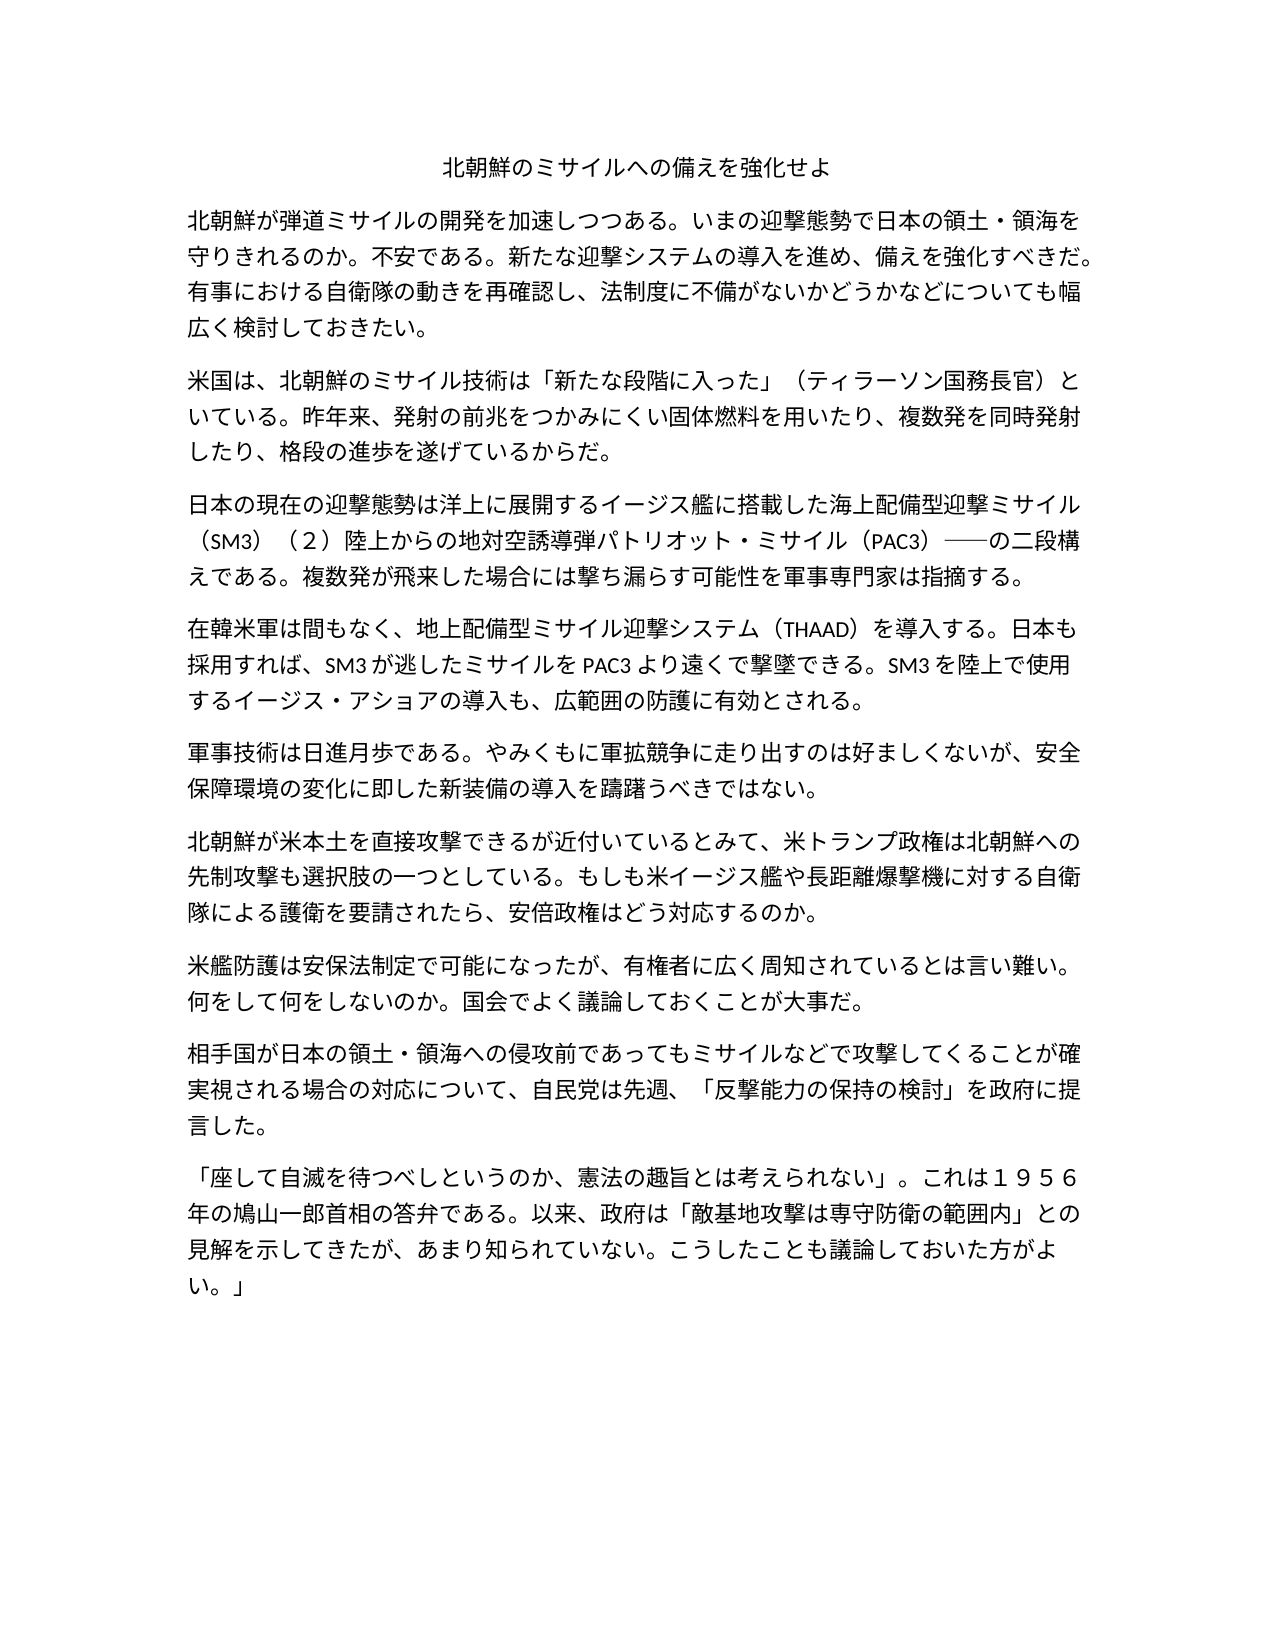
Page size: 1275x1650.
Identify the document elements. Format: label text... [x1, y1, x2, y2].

text 軍事技術は日進月歩である。やみくもに軍拡競争に走り出すのは好ましくないが、安全保障環境の変化に即した新装備の導入を躊躇うべきではない。 [187, 735, 1087, 804]
text 北朝鮮が弾道ミサイルの開発を加速しつつある。いまの迎撃態勢で日本の領土・領海を守りきれるのか。不安である。新たな迎撃システムの導入を進め、備えを強化すべきだ。有事における自衛隊の動きを再確認し、法制度に不備がないかどうかなどについても幅広く検討しておきたい。 [187, 202, 1087, 343]
text 米艦防護は安保法制定で可能になったが、有権者に広く周知されているとは言い難い。何をして何をしないのか。国会でよく議論しておくことが大事だ。 [187, 947, 1087, 1017]
text 相手国が日本の領土・領海への侵攻前であってもミサイルなどで攻撃してくることが確実視される場合の対応について、自民党は先週、「反撃能力の保持の検討」を政府に提言した。 [187, 1036, 1087, 1141]
text 「座して自滅を待つべしというのか、憲法の趣旨とは考えられない」。これは１９５６年の鳩山一郎首相の答弁である。以来、政府は「敵基地攻撃は専守防衛の範囲内」との見解を示してきたが、あまり知られていない。こうしたことも議論しておいた方がよい。」 [187, 1160, 1087, 1301]
text 北朝鮮が米本土を直接攻撃できるが近付いているとみて、米トランプ政権は北朝鮮への先制攻撃も選択肢の一つとしている。もしも米イージス艦や長距離爆撃機に対する自衛隊による護衛を要請されたら、安倍政権はどう対応するのか。 [187, 823, 1087, 928]
text 米国は、北朝鮮のミサイル技術は「新たな段階に入った」（ティラーソン国務長官）といている。昨年来、発射の前兆をつかみにくい固体燃料を用いたり、複数発を同時発射したり、格段の進歩を遂げているからだ。 [187, 362, 1087, 467]
text 日本の現在の迎撃態勢は洋上に展開するイージス艦に搭載した海上配備型迎撃ミサイル（SM3）（２）陸上からの地対空誘導弾パトリオット・ミサイル（PAC3）――の二段構えである。複数発が飛来した場合には撃ち漏らす可能性を軍事専門家は指摘する。 [187, 487, 1087, 592]
text 北朝鮮のミサイルへの備えを強化せよ [187, 150, 1087, 183]
text 在韓米軍は間もなく、地上配備型ミサイル迎撃システム（THAAD）を導入する。日本も採用すれば、SM3が逃したミサイルをPAC3より遠くで撃墜できる。SM3を陸上で使用するイージス・アショアの導入も、広範囲の防護に有効とされる。 [187, 611, 1087, 716]
